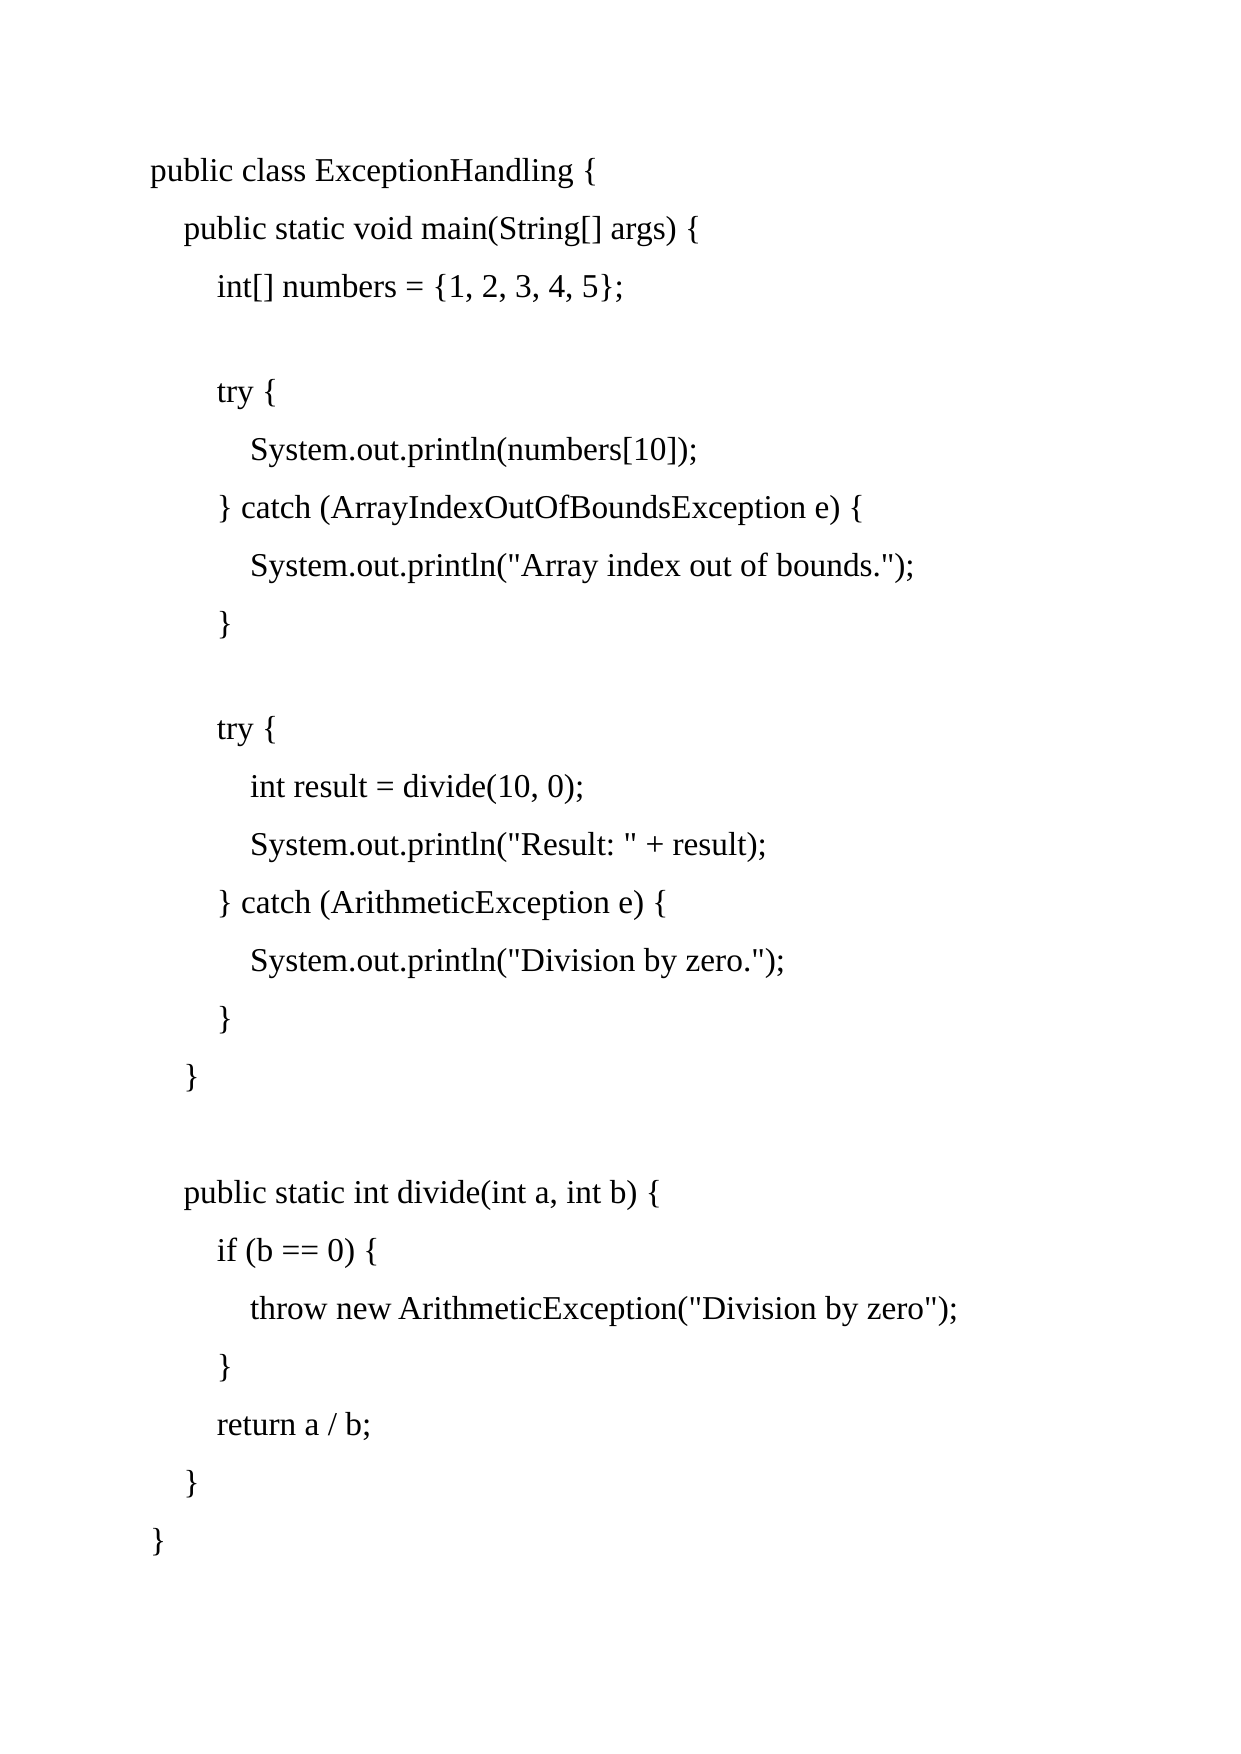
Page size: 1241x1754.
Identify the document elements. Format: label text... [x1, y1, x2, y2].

text System.out.println("Result: " + result); [150, 824, 1090, 862]
text System.out.println("Array index out of bounds."); [150, 545, 1090, 583]
text } [150, 1056, 1090, 1094]
text return a / b; [150, 1404, 1090, 1442]
text } [150, 1520, 1090, 1558]
text System.out.println(numbers[10]); [150, 429, 1090, 467]
text public static int divide(int a, int b) { [150, 1172, 1090, 1210]
text } [150, 1462, 1090, 1501]
text int[] numbers = {1, 2, 3, 4, 5}; [150, 266, 1090, 304]
text } [150, 603, 1090, 641]
text try { [150, 708, 1090, 746]
text public static void main(String[] args) { [150, 208, 1090, 246]
text public class ExceptionHandling { [150, 150, 1090, 188]
text try { [150, 371, 1090, 409]
text } [150, 998, 1090, 1036]
text } [150, 1346, 1090, 1384]
text } catch (ArithmeticException e) { [150, 882, 1090, 920]
text throw new ArithmeticException("Division by zero"); [150, 1288, 1090, 1326]
text int result = divide(10, 0); [150, 766, 1090, 804]
text System.out.println("Division by zero."); [150, 940, 1090, 978]
text } catch (ArrayIndexOutOfBoundsException e) { [150, 487, 1090, 525]
text if (b == 0) { [150, 1230, 1090, 1268]
